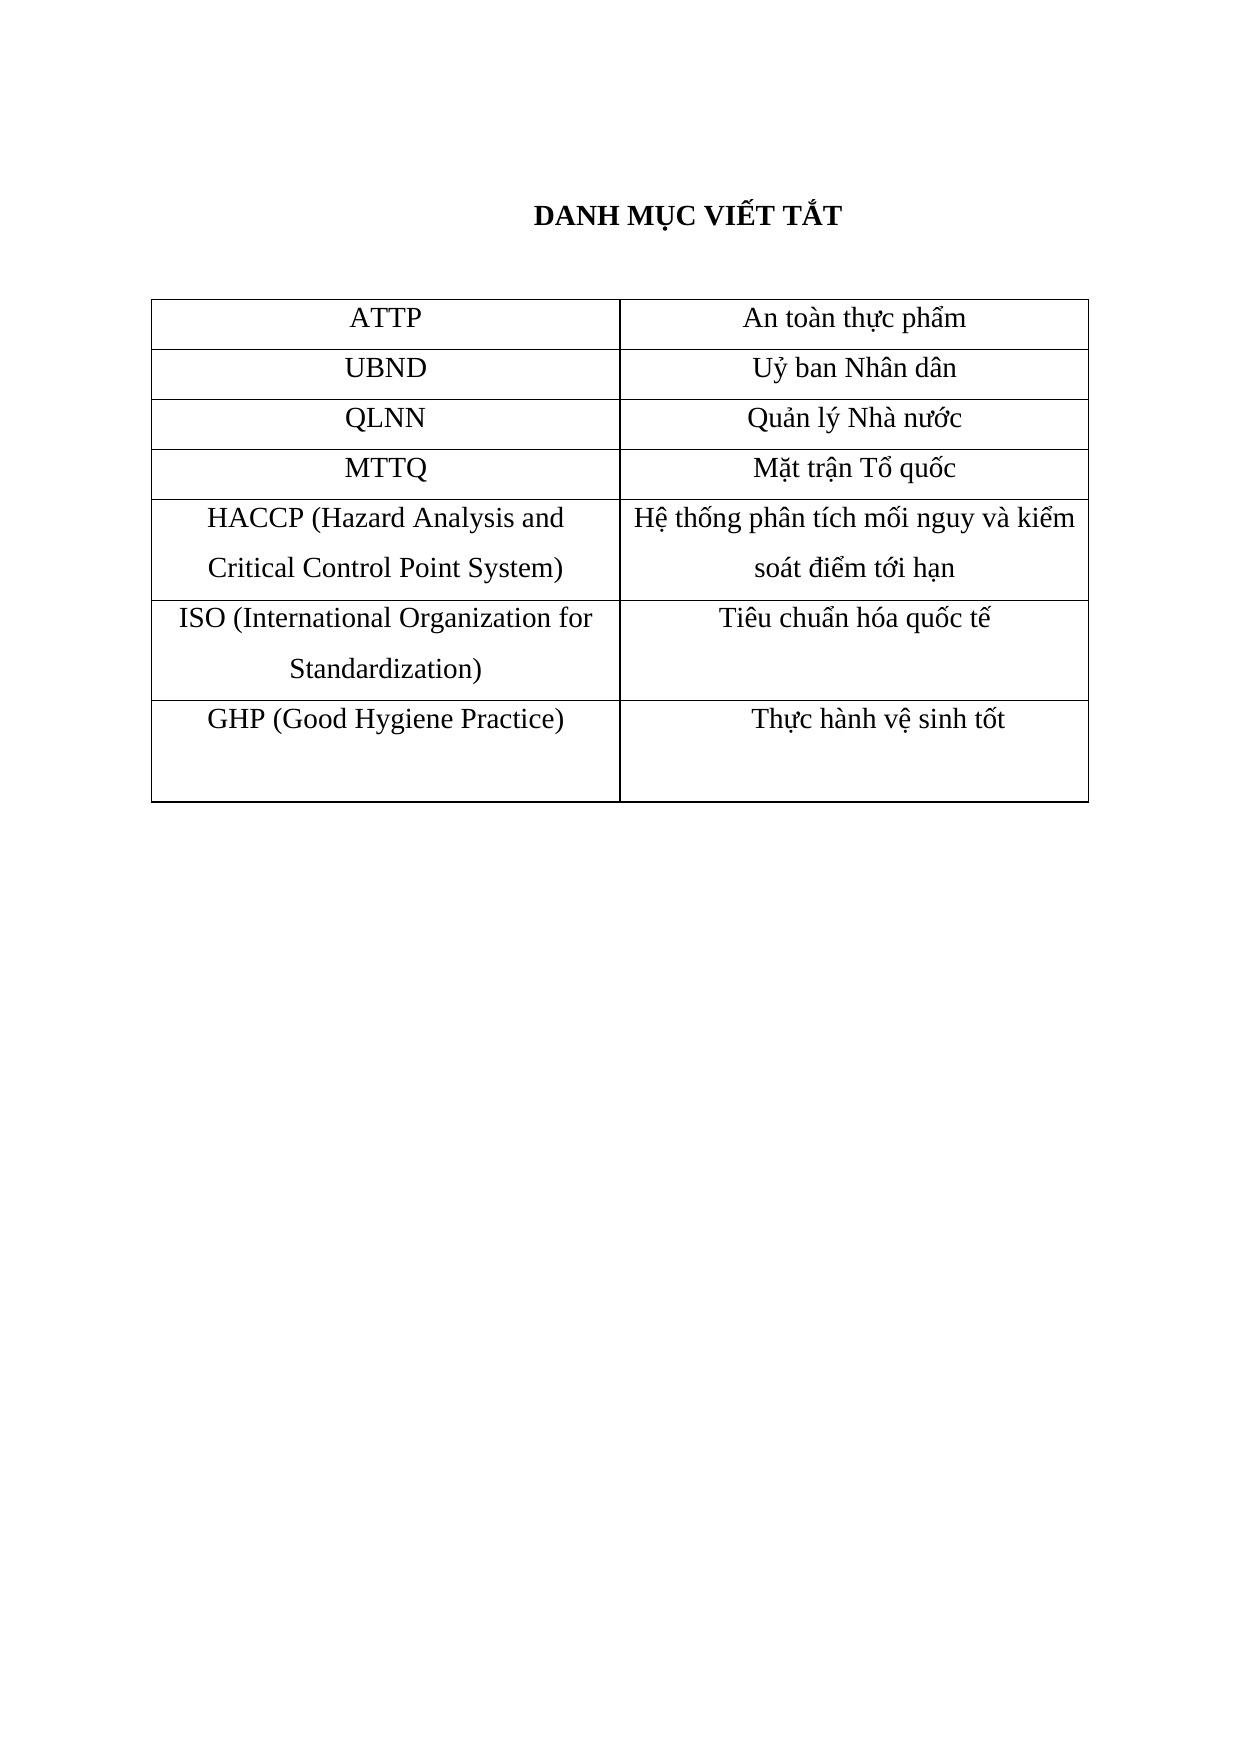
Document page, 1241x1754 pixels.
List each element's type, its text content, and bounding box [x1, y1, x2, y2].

table_cell Uỷ ban Nhân dân [621, 350, 1088, 399]
table_header ATTP [152, 300, 619, 349]
table_cell Tiêu chuẩn hóa quốc tế [621, 601, 1088, 700]
table_cell QLNN [152, 400, 619, 449]
table_cell UBND [152, 350, 619, 399]
table_cell Quản lý Nhà nước [621, 400, 1088, 449]
text DANH MỤC VIẾT TẮT [207, 198, 1122, 232]
table_cell Mặt trận Tổ quốc [621, 450, 1088, 499]
table_cell GHP (Good Hygiene Practice) [152, 701, 619, 801]
table_cell Thực hành vệ sinh tốt [621, 701, 1088, 801]
table_header An toàn thực phẩm [621, 300, 1088, 349]
table_cell MTTQ [152, 450, 619, 499]
table_cell Hệ thống phân tích mối nguy và kiểm soát điểm tới hạn [621, 500, 1088, 599]
table_cell HACCP (Hazard Analysis and Critical Control Point System) [152, 500, 619, 599]
table_cell ISO (International Organization for Standardization) [152, 601, 619, 700]
